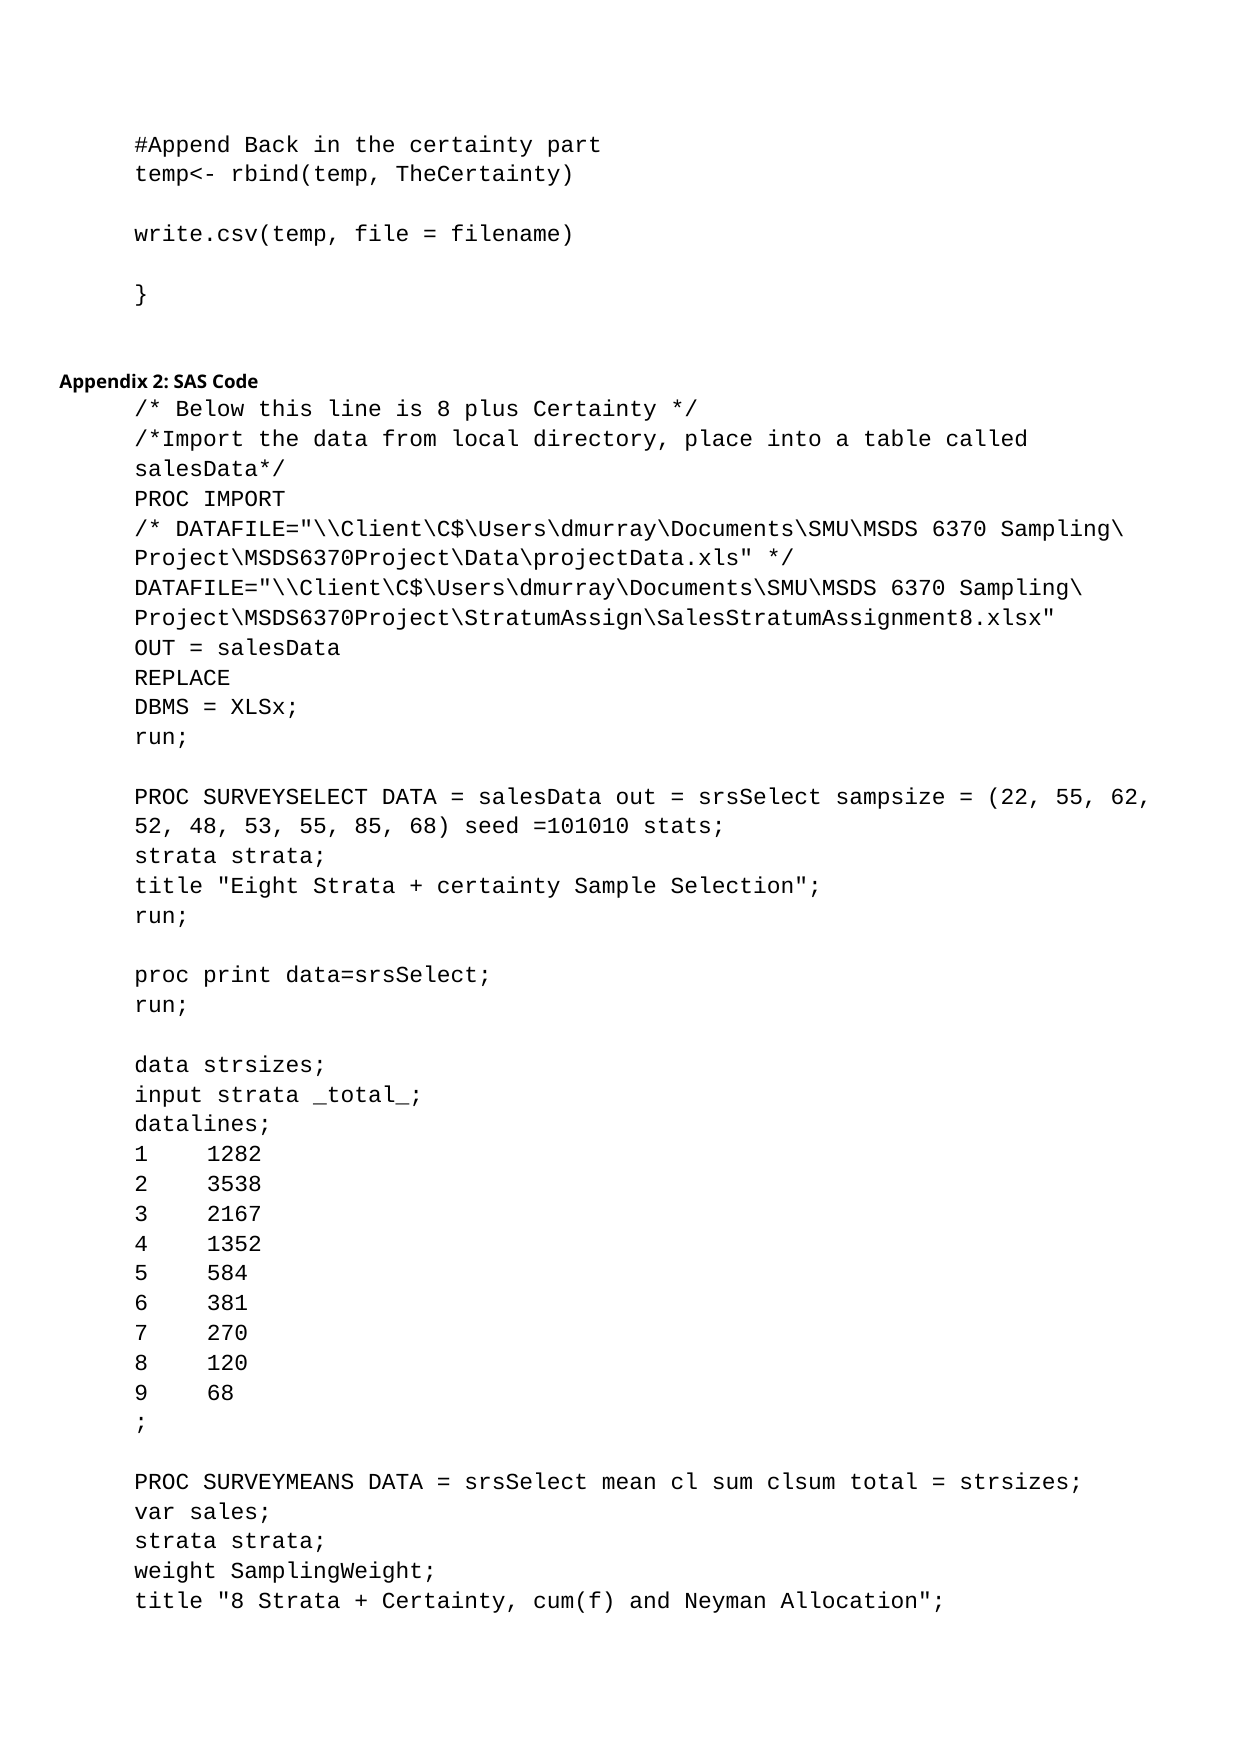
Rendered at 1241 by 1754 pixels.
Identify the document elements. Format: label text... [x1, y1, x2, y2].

list 4 1352 [134, 1232, 1181, 1258]
list 5 584 [134, 1262, 1181, 1288]
list PROC SURVEYMEANS DATA = srsSelect mean cl sum clsum total = strsizes; [134, 1470, 1181, 1496]
list OUT = salesData [134, 636, 1181, 662]
list 8 120 [134, 1351, 1181, 1377]
list write.csv(temp, file = filename) [134, 222, 1181, 248]
list 2 3538 [134, 1172, 1181, 1198]
list run; [134, 725, 1181, 751]
list DATAFILE="\\Client\C$\Users\dmurray\Documents\SMU\MSDS 6370 Sampling\Project\MSDS6370Project\StratumAssign\SalesStratumAssignment8.xlsx" [134, 576, 1181, 632]
list PROC IMPORT [134, 487, 1181, 513]
list REPLACE [134, 666, 1181, 692]
list weight SamplingWeight; [134, 1559, 1181, 1586]
list temp<- rbind(temp, TheCertainty) [134, 163, 1181, 189]
list ; [134, 1411, 1181, 1437]
list 7 270 [134, 1321, 1181, 1347]
list /*Import the data from local directory, place into a table called salesData*/ [134, 427, 1181, 483]
list #Append Back in the certainty part [134, 133, 1181, 159]
list strata strata; [134, 1530, 1181, 1556]
list PROC SURVEYSELECT DATA = salesData out = srsSelect sampsize = (22, 55, 62, 52, 48, 53, 55, 85, 68) seed =101010 stats; [134, 785, 1181, 841]
list } [134, 282, 1181, 308]
list 1 1282 [134, 1142, 1181, 1168]
list DBMS = XLSx; [134, 696, 1181, 722]
text Appendix 2: SAS Code [59, 368, 1181, 394]
list input strata _total_; [134, 1083, 1181, 1109]
list data strsizes; [134, 1053, 1181, 1079]
list proc print data=srsSelect; [134, 964, 1181, 990]
list title "8 Strata + Certainty, cum(f) and Neyman Allocation"; [134, 1589, 1181, 1615]
list datalines; [134, 1113, 1181, 1139]
list run; [134, 904, 1181, 930]
list title "Eight Strata + certainty Sample Selection"; [134, 874, 1181, 900]
list /* DATAFILE="\\Client\C$\Users\dmurray\Documents\SMU\MSDS 6370 Sampling\Project\MSDS6370Project\Data\projectData.xls" */ [134, 517, 1181, 573]
list var sales; [134, 1500, 1181, 1526]
list run; [134, 993, 1181, 1019]
list strata strata; [134, 844, 1181, 871]
list /* Below this line is 8 plus Certainty */ [134, 398, 1181, 424]
list 3 2167 [134, 1202, 1181, 1228]
list 6 381 [134, 1291, 1181, 1317]
list 9 68 [134, 1381, 1181, 1407]
